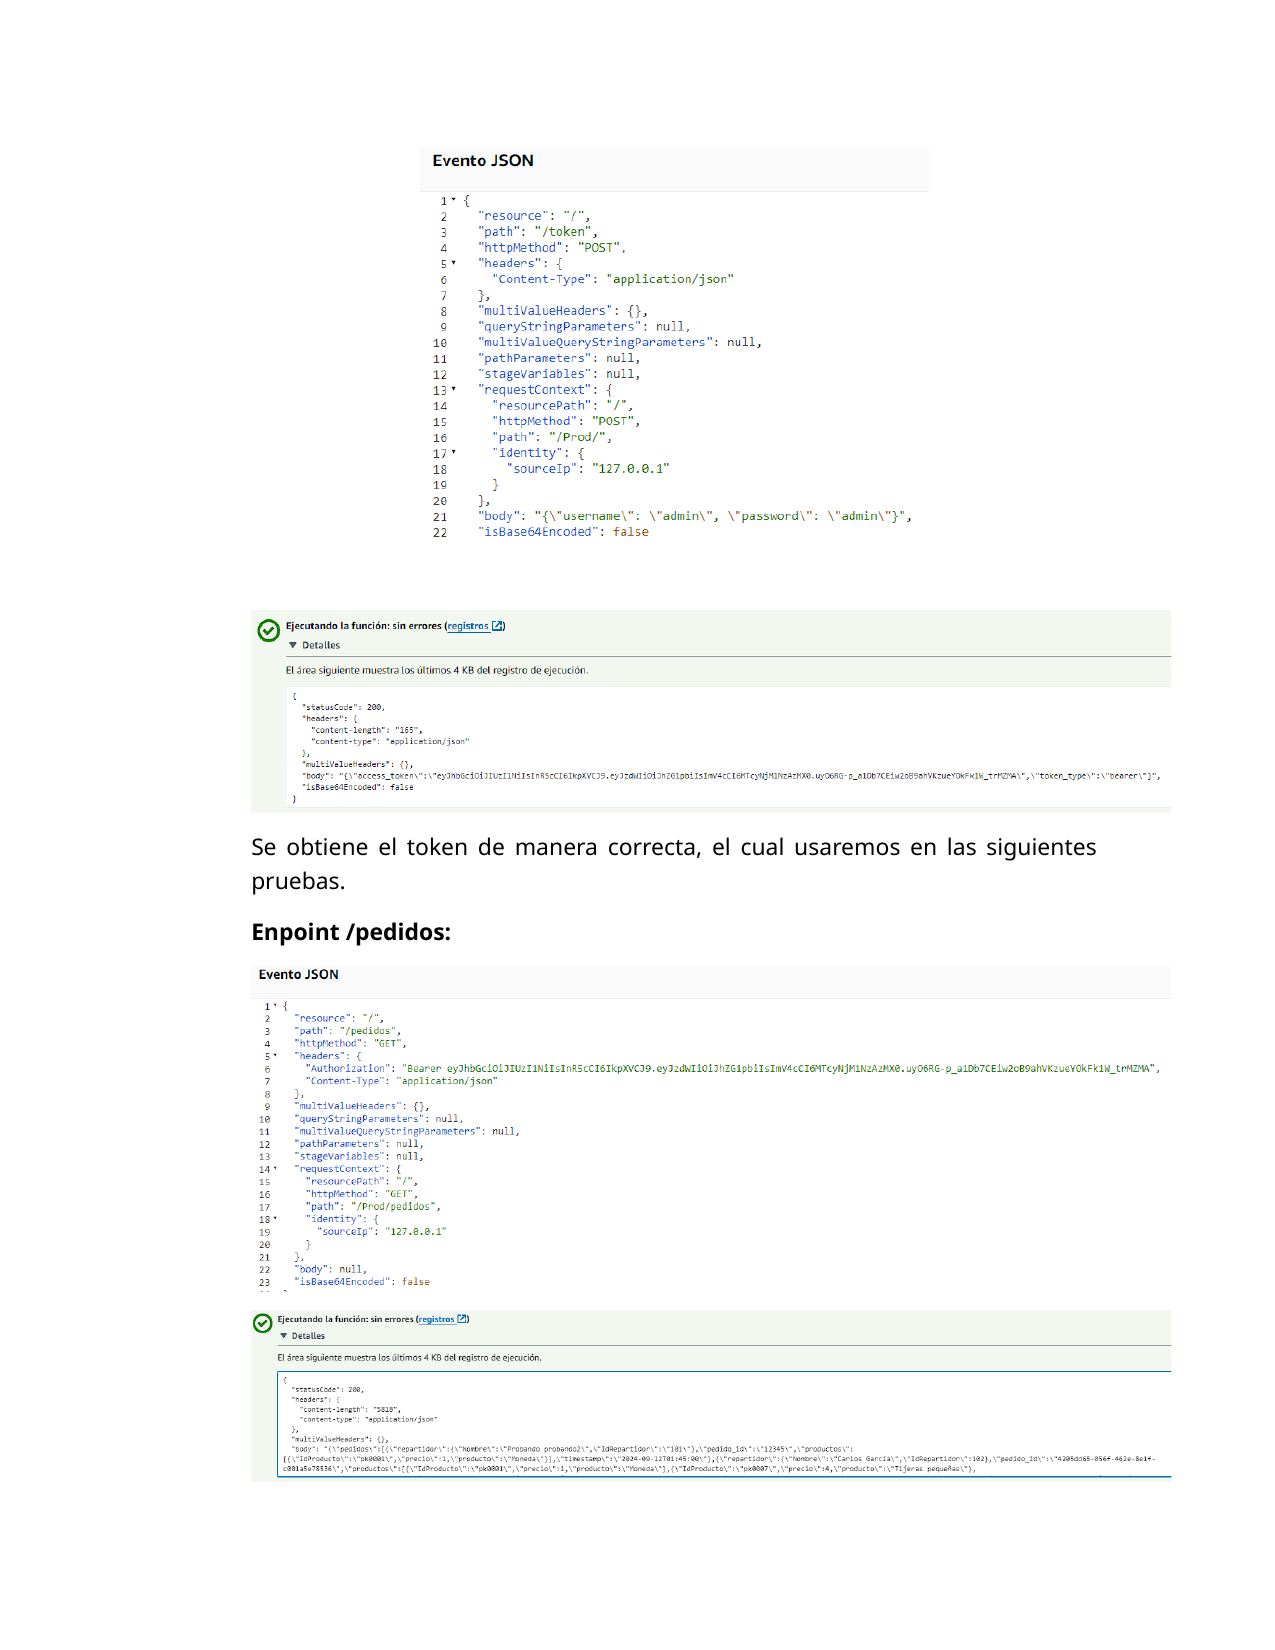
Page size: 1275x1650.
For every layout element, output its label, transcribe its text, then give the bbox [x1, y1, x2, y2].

text Se obtiene el token de manera correcta, el cual usaremos en las siguientes pruebas. [251, 831, 1098, 896]
text Enpoint /pedidos: [251, 916, 1098, 947]
picture [251, 966, 1172, 1292]
picture [251, 1310, 1172, 1482]
picture [420, 147, 929, 541]
picture [251, 610, 1172, 813]
